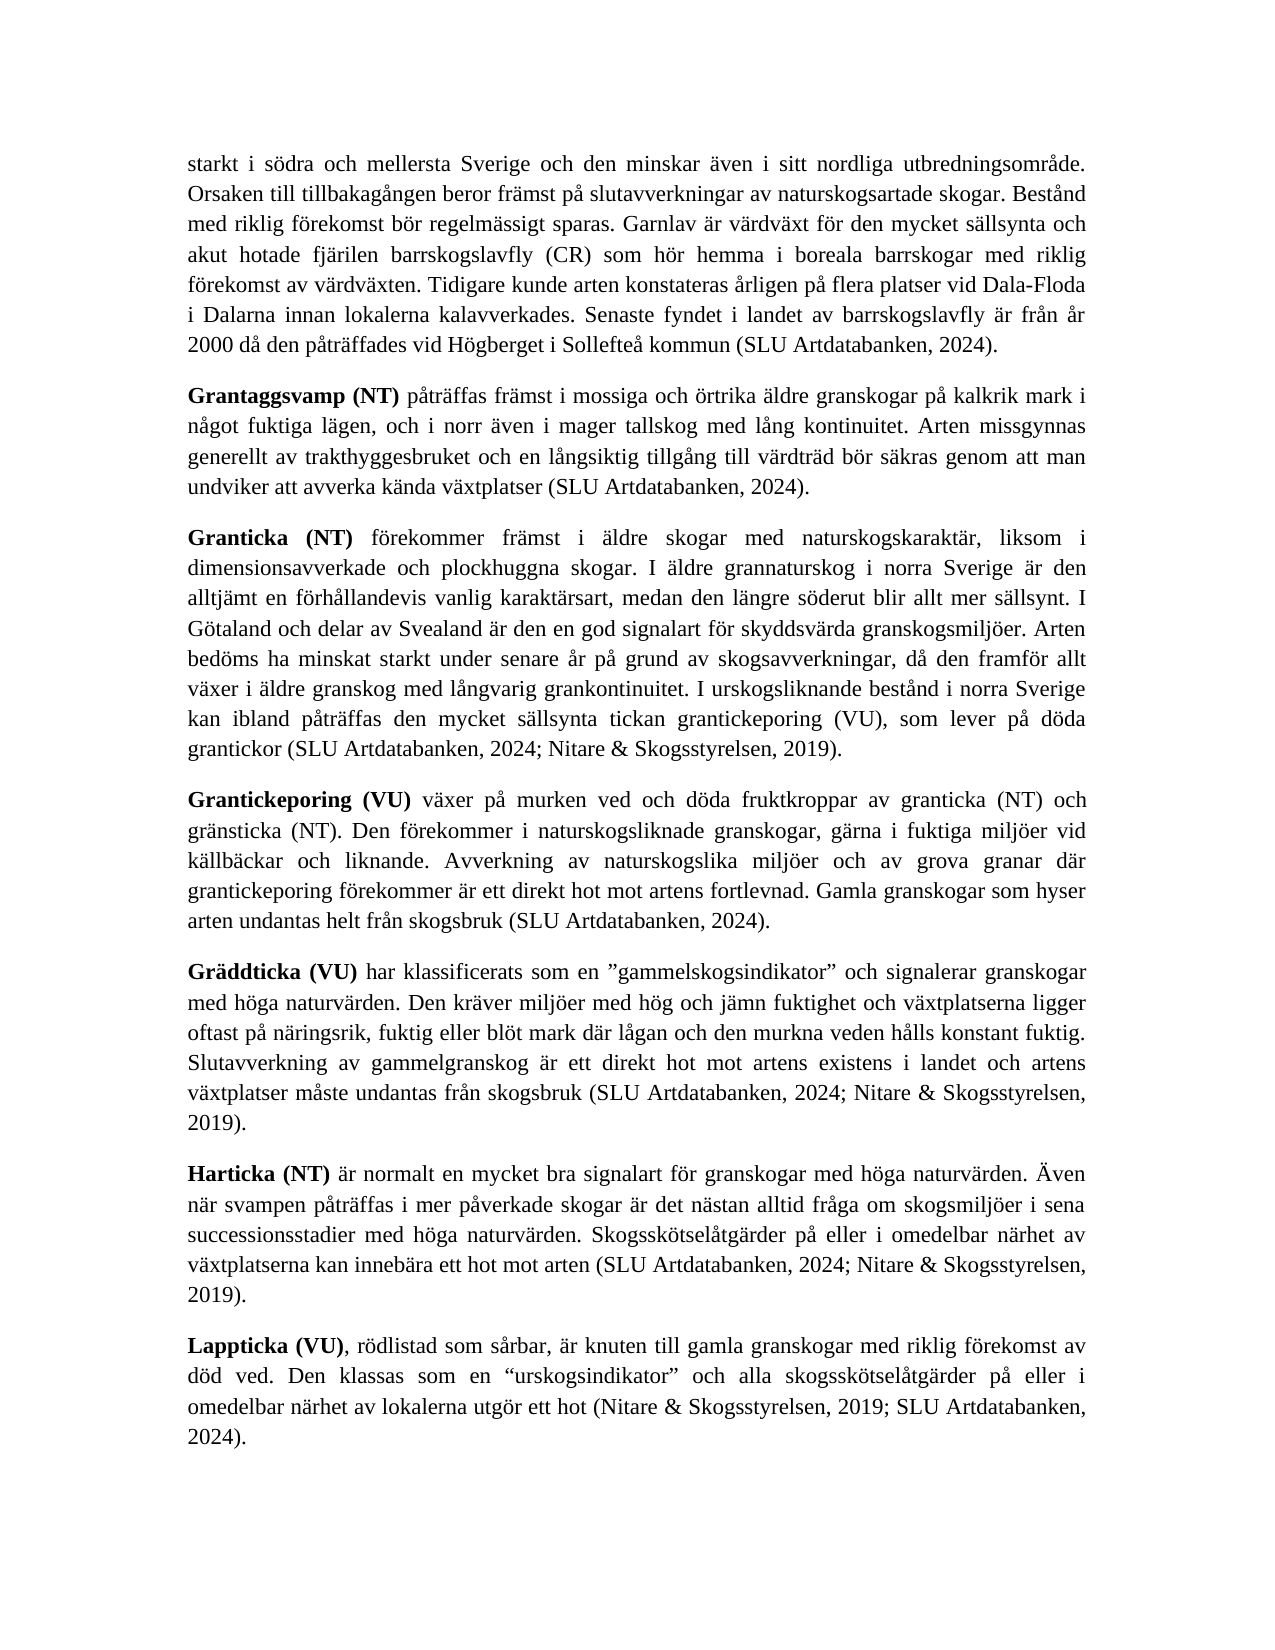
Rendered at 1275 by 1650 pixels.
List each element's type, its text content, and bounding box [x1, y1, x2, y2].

text Grantaggsvamp (NT) påträffas främst i mossiga och örtrika äldre granskogar på kalkrik mark i något fuktiga lägen, och i norr även i mager tallskog med lång kontinuitet. Arten missgynnas generellt av trakthyggesbruket och en långsiktig tillgång till värdträd bör säkras genom att man undviker att avverka kända växtplatser (SLU Artdatabanken, 2024). [187, 382, 1087, 499]
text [187, 150, 1087, 358]
text Lappticka (VU), rödlistad som sårbar, är knuten till gamla granskogar med riklig förekomst av död ved. Den klassas som en “urskogsindikator” och alla skogsskötselåtgärder på eller i omedelbar närhet av lokalerna utgör ett hot (Nitare & Skogsstyrelsen, 2019; SLU Artdatabanken, 2024). [187, 1332, 1087, 1449]
text Granticka (NT) förekommer främst i äldre skogar med naturskogskaraktär, liksom i dimensionsavverkade och plockhuggna skogar. I äldre grannaturskog i norra Sverige är den alltjämt en förhållandevis vanlig karaktärsart, medan den längre söderut blir allt mer sällsynt. I Götaland och delar av Svealand är den en god signalart för skyddsvärda granskogsmiljöer. Arten bedöms ha minskat starkt under senare år på grund av skogsavverkningar, då den framför allt växer i äldre granskog med långvarig grankontinuitet. I urskogsliknande bestånd i norra Sverige kan ibland påträffas den mycket sällsynta tickan grantickeporing (VU), som lever på döda grantickor (SLU Artdatabanken, 2024; Nitare & Skogsstyrelsen, 2019). [187, 524, 1087, 762]
text Gräddticka (VU) har klassificerats som en ”gammelskogsindikator” och signalerar granskogar med höga naturvärden. Den kräver miljöer med hög och jämn fuktighet och växtplatserna ligger oftast på näringsrik, fuktig eller blöt mark där lågan och den murkna veden hålls konstant fuktig. Slutavverkning av gammelgranskog är ett direkt hot mot artens existens i landet och artens växtplatser måste undantas från skogsbruk (SLU Artdatabanken, 2024; Nitare & Skogsstyrelsen, 2019). [187, 958, 1087, 1136]
text Grantickeporing (VU) växer på murken ved och döda fruktkroppar av granticka (NT) och gränsticka (NT). Den förekommer i naturskogsliknade granskogar, gärna i fuktiga miljöer vid källbäckar och liknande. Avverkning av naturskogslika miljöer och av grova granar där grantickeporing förekommer är ett direkt hot mot artens fortlevnad. Gamla granskogar som hyser arten undantas helt från skogsbruk (SLU Artdatabanken, 2024). [187, 786, 1087, 934]
text Harticka (NT) är normalt en mycket bra signalart för granskogar med höga naturvärden. Även när svampen påträffas i mer påverkade skogar är det nästan alltid fråga om skogsmiljöer i sena successionsstadier med höga naturvärden. Skogsskötselåtgärder på eller i omedelbar närhet av växtplatserna kan innebära ett hot mot arten (SLU Artdatabanken, 2024; Nitare & Skogsstyrelsen, 2019). [187, 1160, 1087, 1308]
